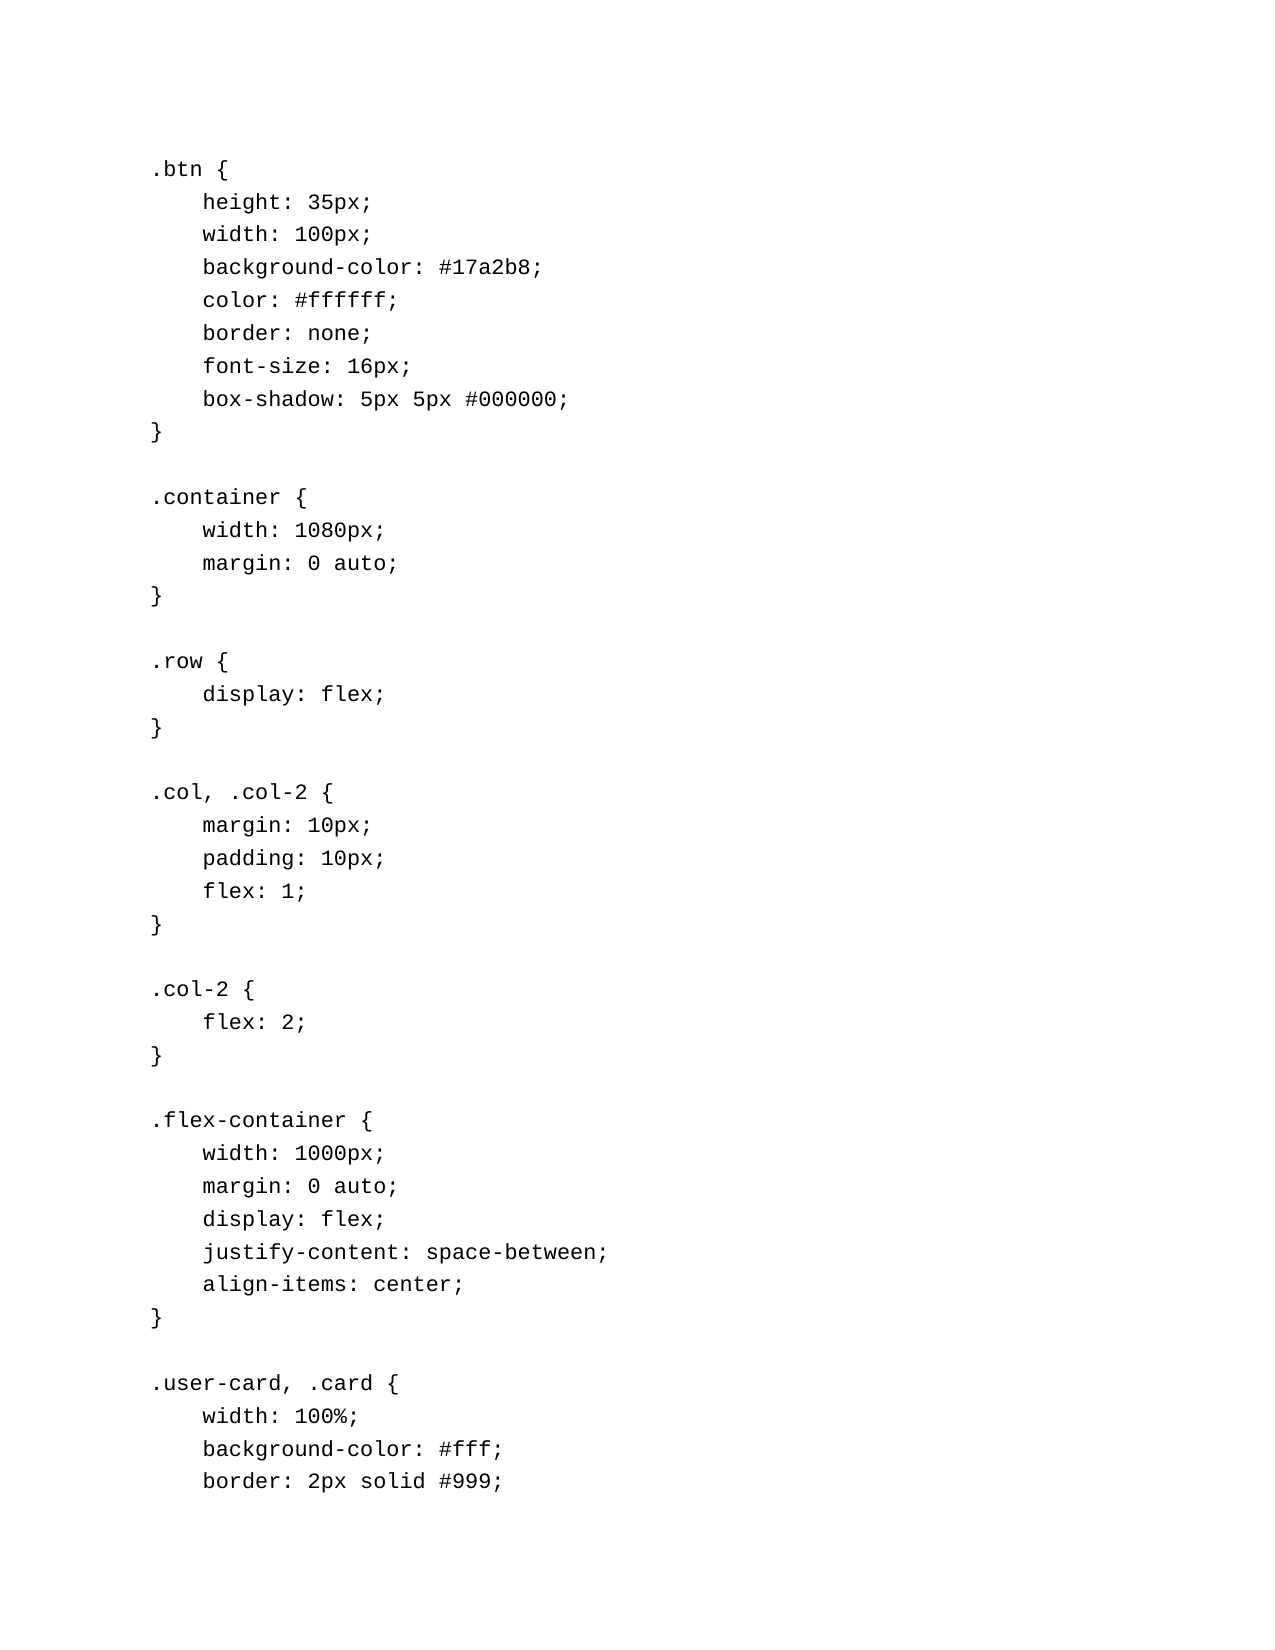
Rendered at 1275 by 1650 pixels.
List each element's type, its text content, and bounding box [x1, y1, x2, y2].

text .row { [150, 642, 1125, 675]
text width: 1000px; [150, 1134, 1125, 1167]
text color: #ffffff; [150, 281, 1125, 314]
text border: none; [150, 314, 1125, 347]
text } [150, 1298, 1125, 1331]
text font-size: 16px; [150, 347, 1125, 380]
text } [150, 1036, 1125, 1069]
text height: 35px; [150, 183, 1125, 216]
text } [150, 577, 1125, 609]
text .flex-container { [150, 1102, 1125, 1134]
text display: flex; [150, 1200, 1125, 1233]
text width: 100%; [150, 1397, 1125, 1430]
text align-items: center; [150, 1266, 1125, 1298]
text } [150, 412, 1125, 445]
text .col-2 { [150, 970, 1125, 1003]
text justify-content: space-between; [150, 1233, 1125, 1266]
text border: 2px solid #999; [150, 1462, 1125, 1495]
text flex: 2; [150, 1003, 1125, 1036]
text } [150, 708, 1125, 741]
text margin: 0 auto; [150, 544, 1125, 577]
text .user-card, .card { [150, 1364, 1125, 1397]
text margin: 0 auto; [150, 1167, 1125, 1200]
text display: flex; [150, 675, 1125, 708]
text box-shadow: 5px 5px #000000; [150, 380, 1125, 412]
text padding: 10px; [150, 839, 1125, 872]
text .btn { [150, 150, 1125, 183]
text background-color: #17a2b8; [150, 248, 1125, 281]
text flex: 1; [150, 872, 1125, 905]
text .container { [150, 478, 1125, 511]
text margin: 10px; [150, 806, 1125, 839]
text width: 100px; [150, 216, 1125, 248]
text background-color: #fff; [150, 1430, 1125, 1462]
text .col, .col-2 { [150, 773, 1125, 806]
text width: 1080px; [150, 511, 1125, 544]
text } [150, 905, 1125, 937]
